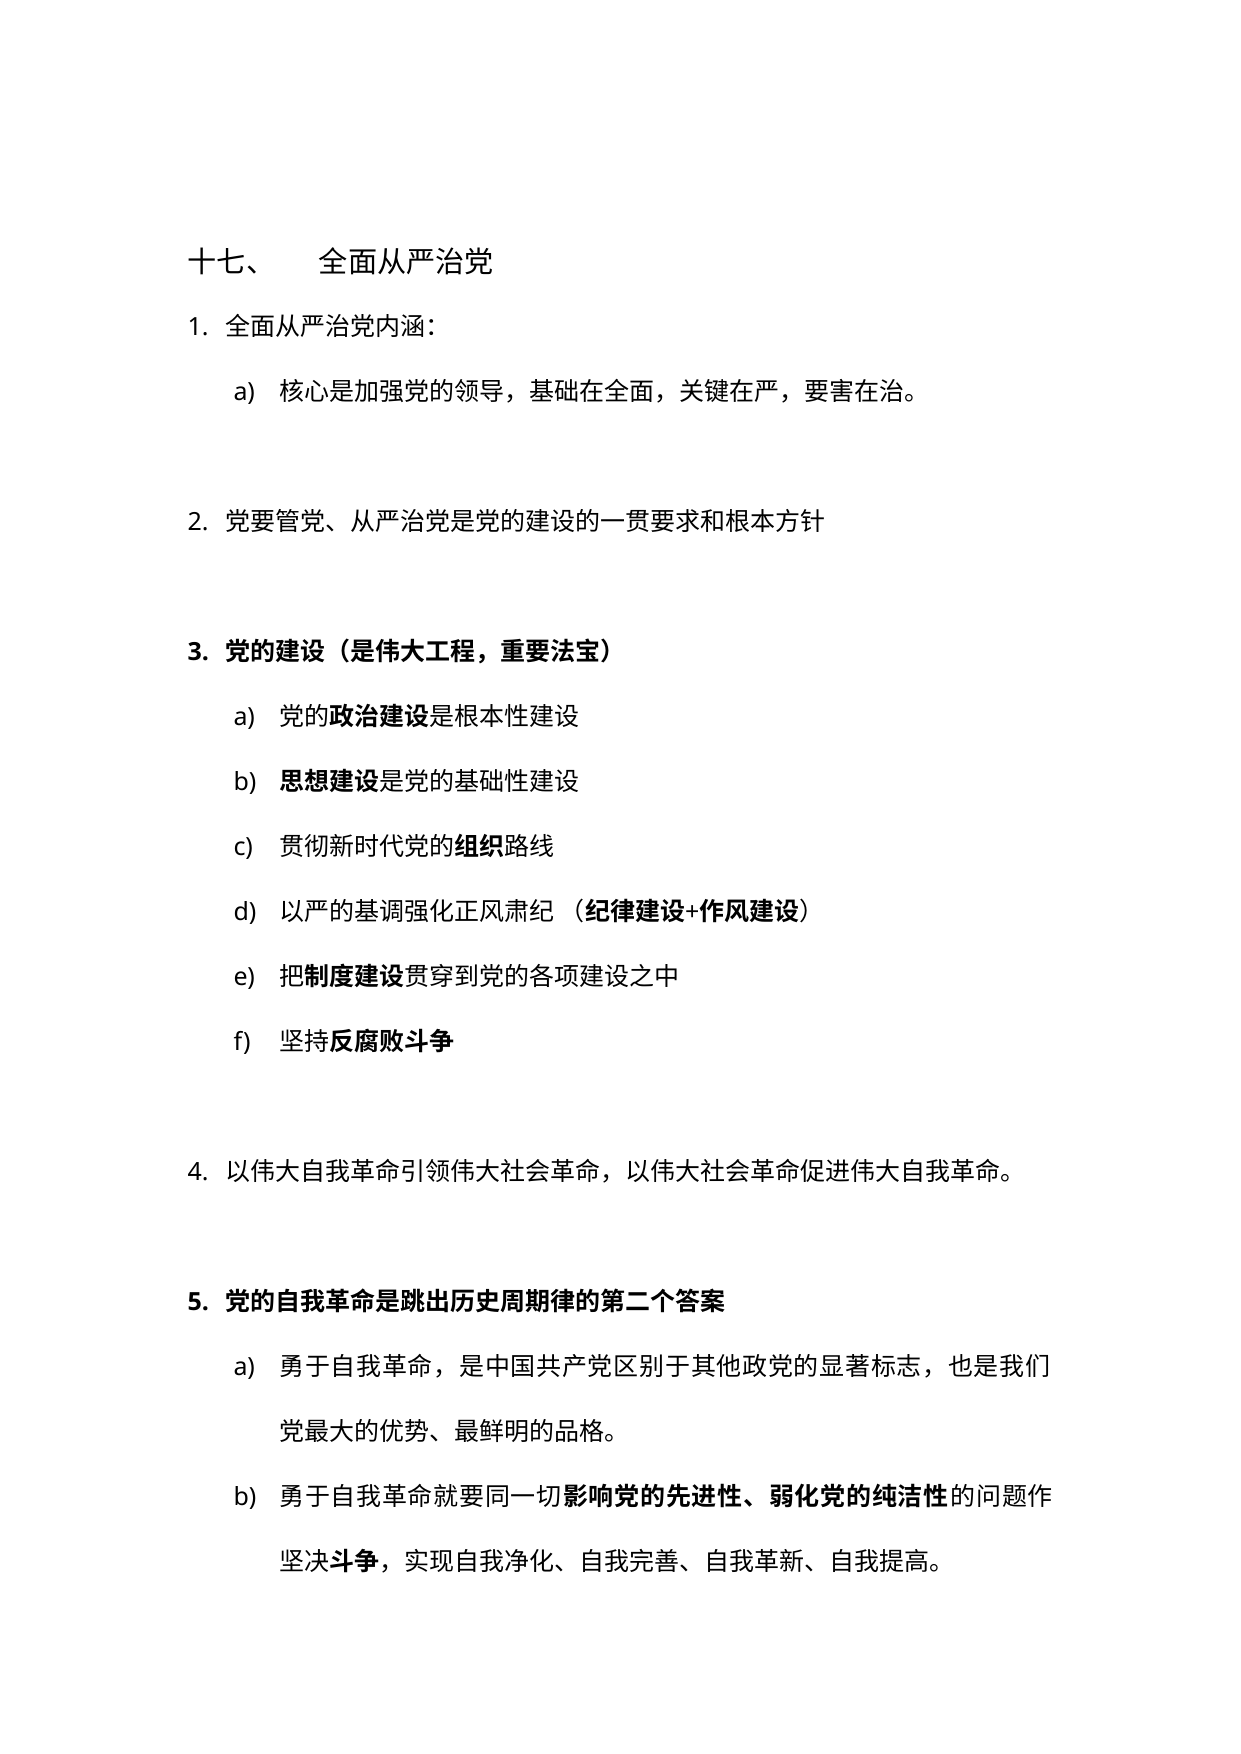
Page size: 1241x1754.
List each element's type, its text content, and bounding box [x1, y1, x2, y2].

list 党的建设（是伟大工程，重要法宝） [187, 617, 1053, 682]
list 以伟大自我革命引领伟大社会革命，以伟大社会革命促进伟大自我革命。 [187, 1137, 1053, 1202]
list 党要管党、从严治党是党的建设的一贯要求和根本方针 [187, 487, 1053, 552]
list 思想建设是党的基础性建设 [233, 747, 1053, 812]
list 勇于自我革命，是中国共产党区别于其他政党的显著标志，也是我们党最大的优势、最鲜明的品格。 [233, 1332, 1053, 1462]
list 把制度建设贯穿到党的各项建设之中 [233, 942, 1053, 1007]
list 核心是加强党的领导，基础在全面，关键在严，要害在治。 [233, 357, 1053, 422]
list 勇于自我革命就要同一切影响党的先进性、弱化党的纯洁性的问题作坚决斗争，实现自我净化、自我完善、自我革新、自我提高。 [233, 1462, 1053, 1592]
list 党的自我革命是跳出历史周期律的第二个答案 [187, 1267, 1053, 1332]
list 以严的基调强化正风肃纪 （纪律建设+作风建设） [233, 877, 1053, 942]
list 贯彻新时代党的组织路线 [233, 812, 1053, 877]
list 党的政治建设是根本性建设 [233, 682, 1053, 747]
list 全面从严治党内涵： [187, 292, 1053, 357]
list 全面从严治党 [187, 227, 1053, 292]
list 坚持反腐败斗争 [233, 1007, 1053, 1072]
